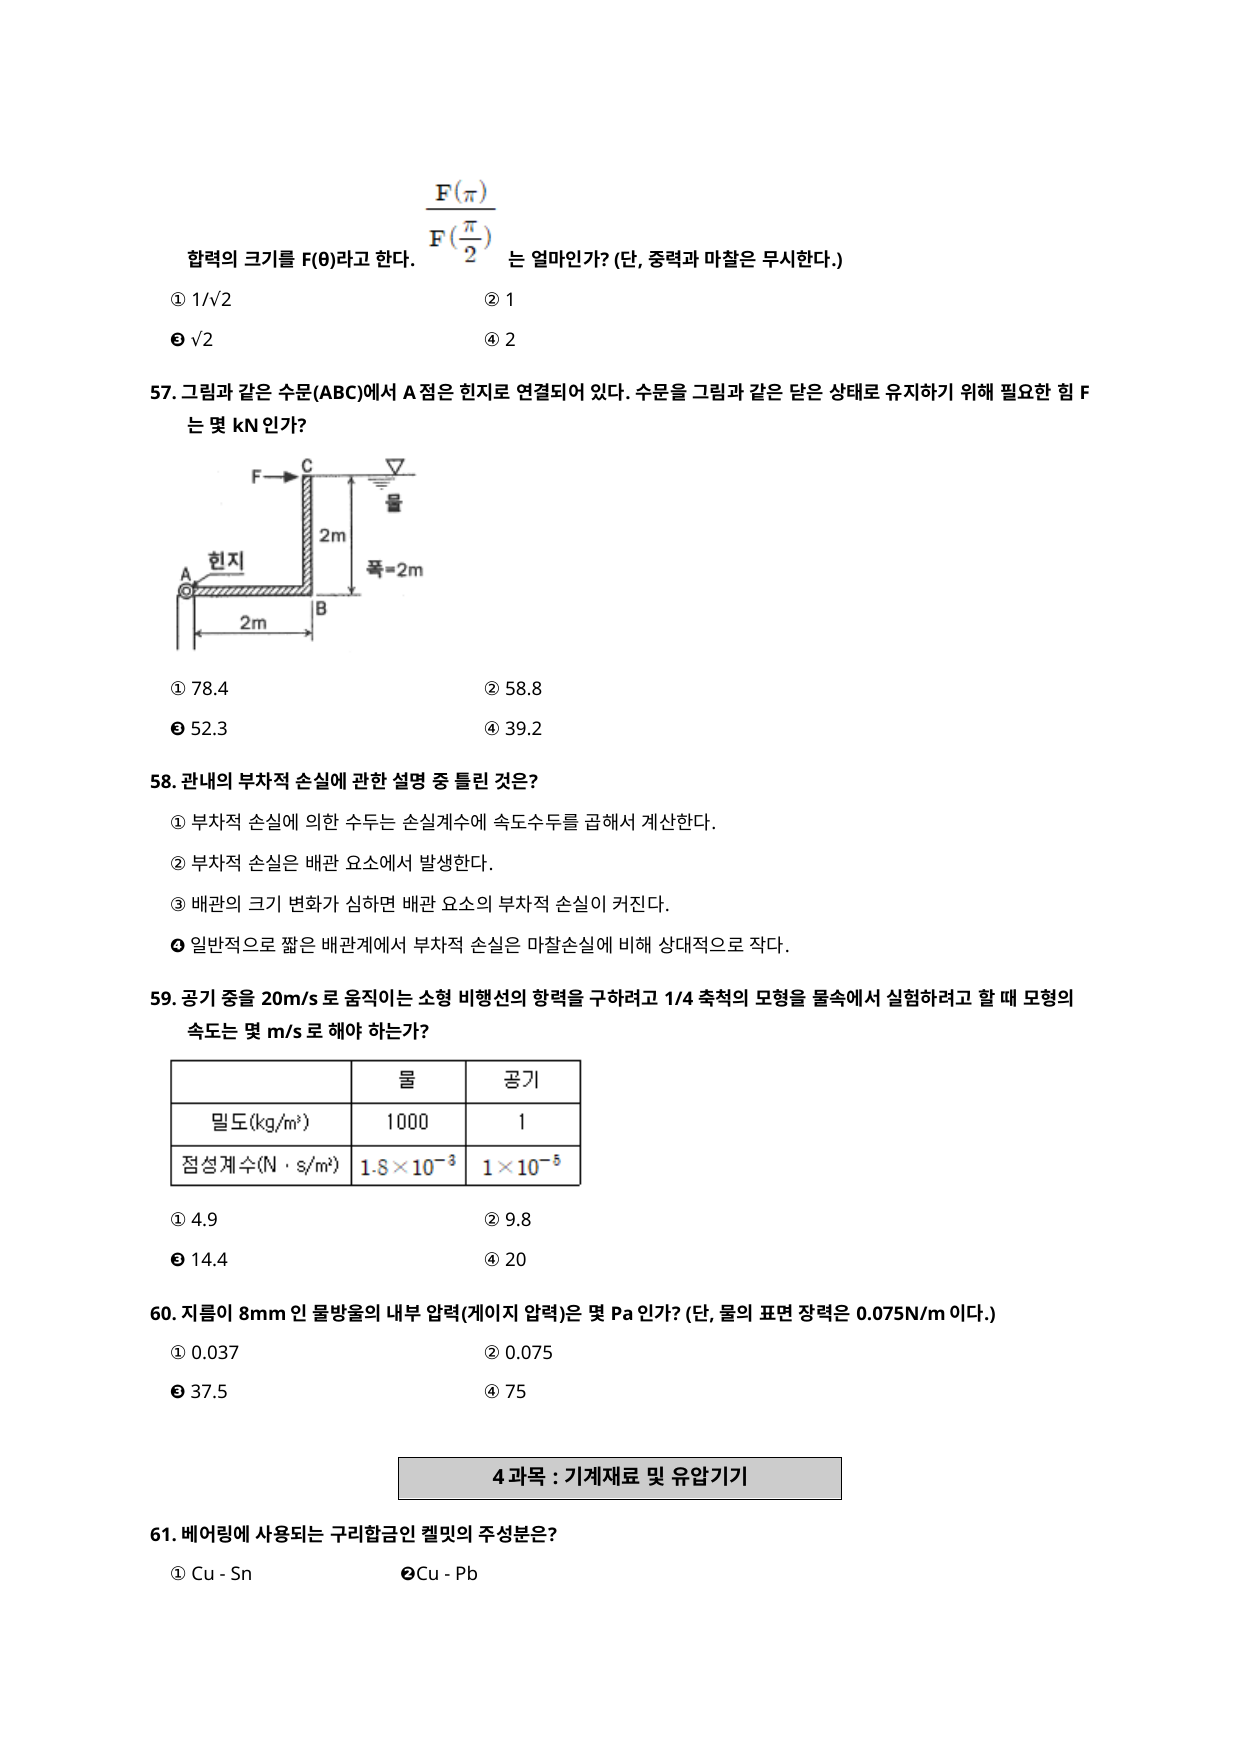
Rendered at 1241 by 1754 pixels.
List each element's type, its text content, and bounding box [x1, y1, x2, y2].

picture [169, 451, 428, 656]
text 59. 공기 중을 20m/s로 움직이는 소형 비행선의 항력을 구하려고 1/4 축척의 모형을 물속에서 실험하려고 할 때 모형의 속도는 몇 m/s로 해야 하는가? [150, 984, 1090, 1044]
text 58. 관내의 부차적 손실에 관한 설명 중 틀린 것은? [150, 767, 1090, 794]
text ❸ 37.5 ④ 75 [150, 1378, 1090, 1404]
text ❸ √2 ④ 2 [150, 326, 1090, 351]
text ① 1/√2 ② 1 [150, 286, 1090, 312]
text ③ 배관의 크기 변화가 심하면 배관 요소의 부차적 손실이 커진다. [150, 890, 1090, 917]
text ❸ 52.3 ④ 39.2 [150, 715, 1090, 740]
text ① 78.4 ② 58.8 [150, 675, 1090, 701]
text ① 0.037 ② 0.075 [150, 1339, 1090, 1364]
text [150, 177, 1090, 272]
text ❸ 14.4 ④ 20 [150, 1246, 1090, 1272]
text ① 부차적 손실에 의한 수두는 손실계수에 속도수두를 곱해서 계산한다. [150, 808, 1090, 835]
table_header 4과목 : 기계재료 및 유압기기 [399, 1458, 841, 1498]
text ② 부차적 손실은 배관 요소에서 발생한다. [150, 849, 1090, 876]
picture [169, 1057, 583, 1188]
text 60. 지름이 8mm인 물방울의 내부 압력(게이지 압력)은 몇 Pa인가? (단, 물의 표면 장력은 0.075N/m이다.) [150, 1298, 1090, 1325]
picture [420, 177, 499, 267]
text ① 4.9 ② 9.8 [150, 1207, 1090, 1232]
text 61. 베어링에 사용되는 구리합금인 켈밋의 주성분은? [150, 1520, 1090, 1547]
text 57. 그림과 같은 수문(ABC)에서 A점은 힌지로 연결되어 있다. 수문을 그림과 같은 닫은 상태로 유지하기 위해 필요한 힘 F는 몇 kN인가? [150, 378, 1090, 438]
text ❹ 일반적으로 짧은 배관계에서 부차적 손실은 마찰손실에 비해 상대적으로 작다. [150, 931, 1090, 958]
text ① Cu - Sn ❷Cu - Pb [150, 1561, 1090, 1586]
